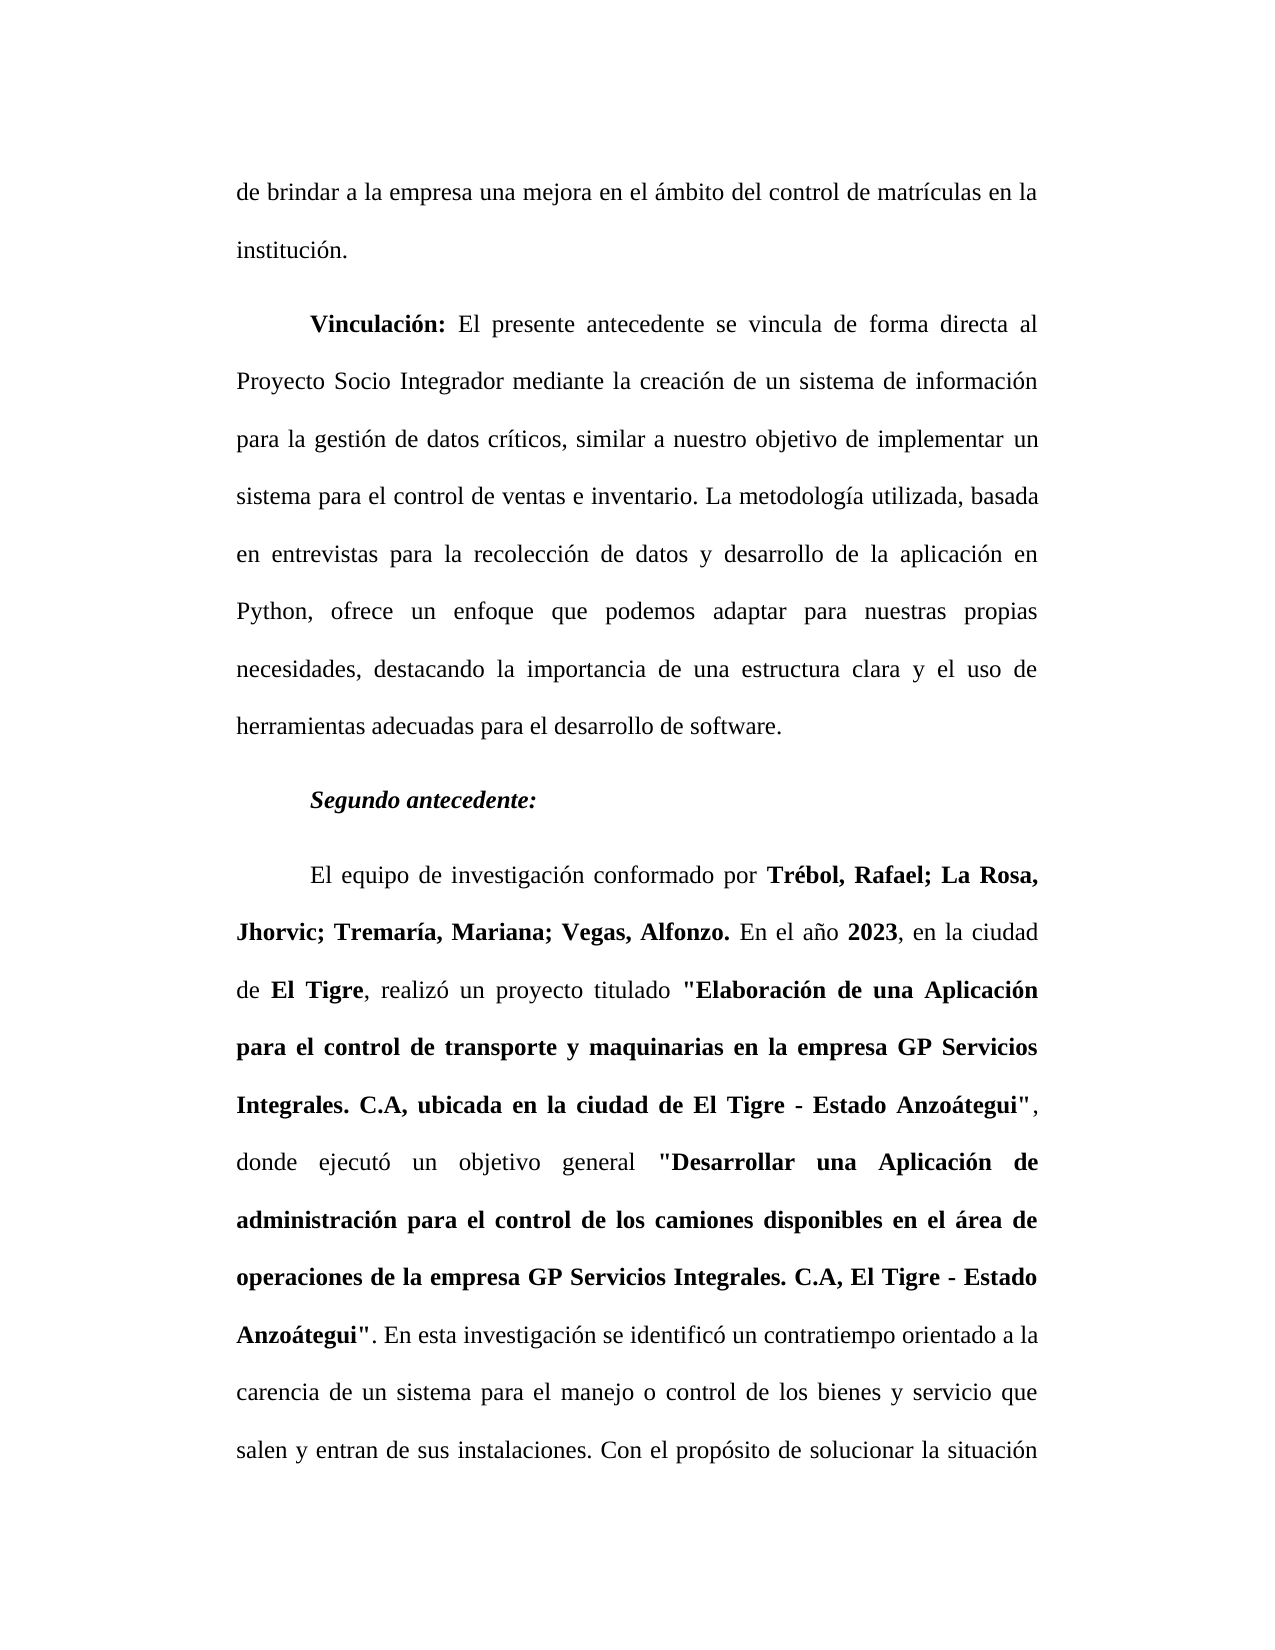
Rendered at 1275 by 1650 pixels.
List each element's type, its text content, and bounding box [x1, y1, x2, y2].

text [236, 860, 1039, 1463]
text Vinculación: El presente antecedente se vincula de forma directa al Proyecto Socio Integrador mediante la creación de un sistema de información para la gestión de datos críticos, similar a nuestro objetivo de implementar un sistema para el control de ventas e inventario. La metodología utilizada, basada en entrevistas para la recolección de datos y desarrollo de la aplicación en Python, ofrece un enfoque que podemos adaptar para nuestras propias necesidades, destacando la importancia de una estructura clara y el uso de herramientas adecuadas para el desarrollo de software. [236, 309, 1039, 740]
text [236, 177, 1039, 263]
text Segundo antecedente: [236, 786, 1039, 814]
